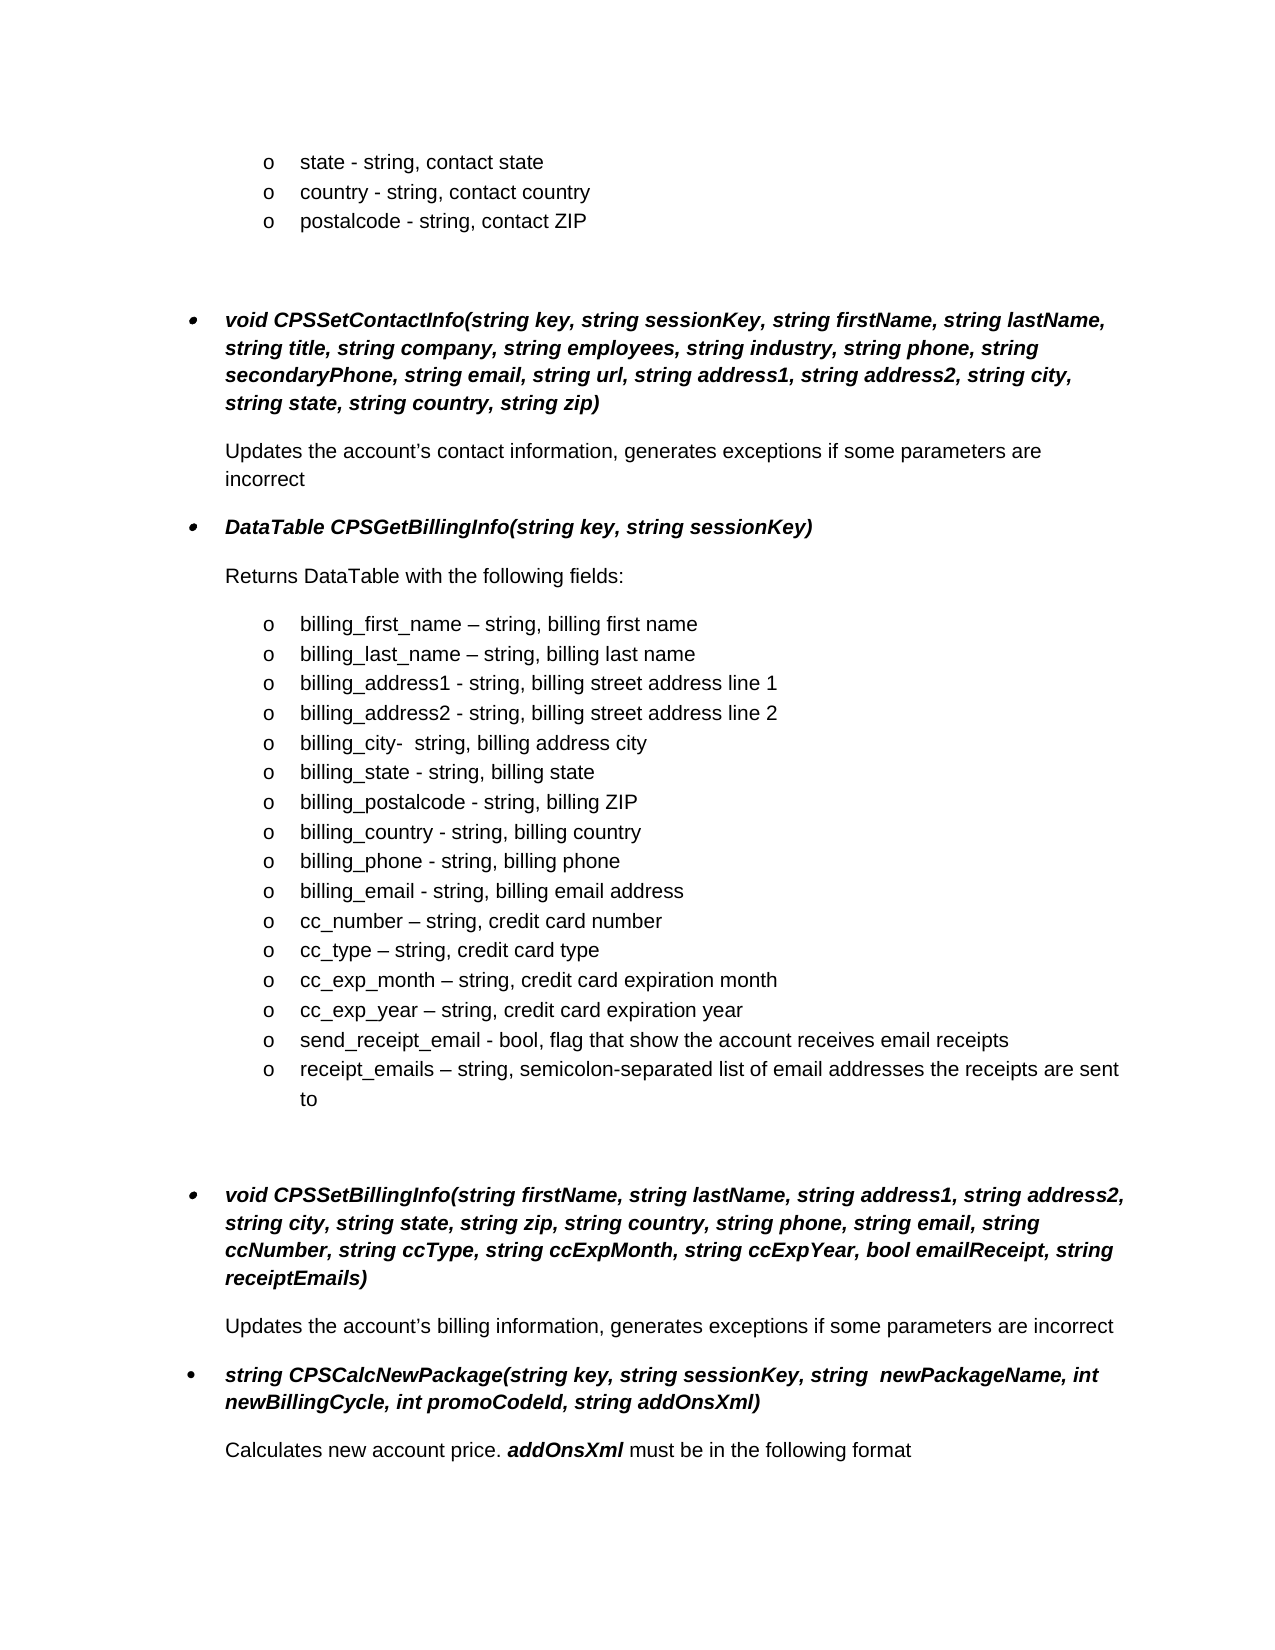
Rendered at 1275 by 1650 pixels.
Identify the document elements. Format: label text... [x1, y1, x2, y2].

list cc_exp_month – string, credit card expiration month [262, 968, 1125, 994]
list billing_email - string, billing email address [262, 879, 1125, 905]
list billing_postalcode - string, billing ZIP [262, 790, 1125, 816]
list billing_last_name – string, billing last name [262, 641, 1125, 667]
list billing_phone - string, billing phone [262, 849, 1125, 875]
text Updates the account’s billing information, generates exceptions if some parameters are incorrect [150, 1314, 1125, 1338]
list billing_state - string, billing state [262, 760, 1125, 786]
list cc_number – string, credit card number [262, 909, 1125, 934]
list billing_address1 - string, billing street address line 1 [262, 671, 1125, 697]
list DataTable CPSGetBillingInfo(string key, string sessionKey) [187, 515, 1125, 539]
list billing_first_name – string, billing first name [262, 612, 1125, 638]
list receipt_emails – string, semicolon-separated list of email addresses the receipts are sent to [262, 1057, 1125, 1110]
text Calculates new account price. addOnsXml must be in the following format [150, 1438, 1125, 1462]
list billing_city- string, billing address city [262, 731, 1125, 756]
list void CPSSetBillingInfo(string firstName, string lastName, string address1, string address2, string city, string state, string zip, string country, string phone, string email, string ccNumber, string ccType, string ccExpMonth, string ccExpYear, bool emailReceipt, string receiptEmails) [187, 1183, 1125, 1290]
list string CPSCalcNewPackage(string key, string sessionKey, string newPackageName, int newBillingCycle, int promoCodeId, string addOnsXml) [187, 1362, 1125, 1414]
list cc_exp_year – string, credit card expiration year [262, 998, 1125, 1023]
list state - string, contact state [262, 150, 1125, 176]
list cc_type – string, credit card type [262, 938, 1125, 964]
text Updates the account’s contact information, generates exceptions if some parameters are incorrect [225, 439, 1125, 491]
list send_receipt_email - bool, flag that show the account receives email receipts [262, 1027, 1125, 1053]
list country - string, contact country [262, 180, 1125, 206]
list billing_address2 - string, billing street address line 2 [262, 701, 1125, 727]
list void CPSSetContactInfo(string key, string sessionKey, string firstName, string lastName, string title, string company, string employees, string industry, string phone, string secondaryPhone, string email, string url, string address1, string address2, string city, string state, string country, string zip) [187, 308, 1125, 415]
list postalcode - string, contact ZIP [262, 209, 1125, 235]
list billing_country - string, billing country [262, 819, 1125, 845]
text Returns DataTable with the following fields: [187, 563, 1125, 587]
